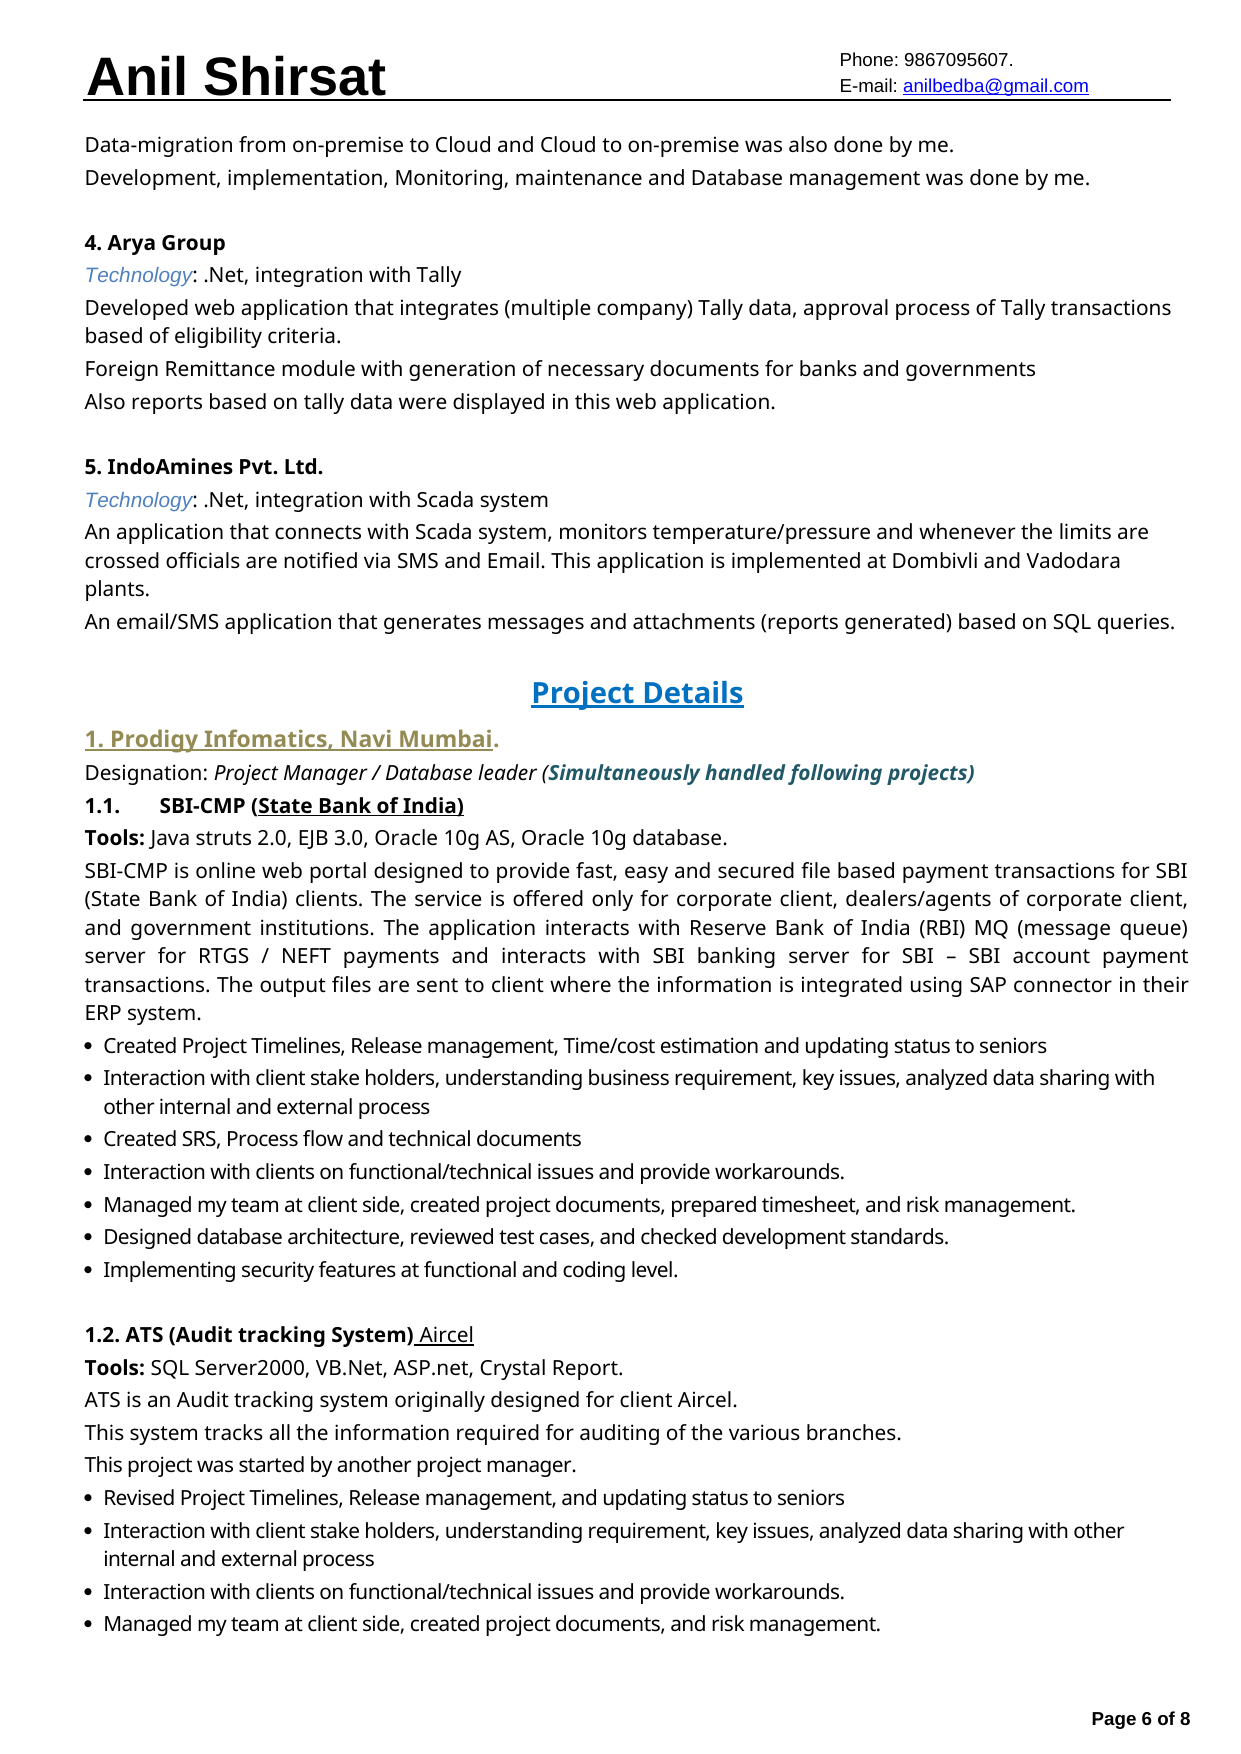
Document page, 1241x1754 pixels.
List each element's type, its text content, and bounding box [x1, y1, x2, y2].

text Development, implementation, Monitoring, maintenance and Database management was done by me. [84, 163, 1190, 191]
text Also reports based on tally data were displayed in this web application. [84, 387, 1190, 415]
list Created Project Timelines, Release management, Time/cost estimation and updating status to seniors [84, 1031, 1190, 1059]
text This system tracks all the information required for auditing of the various branches. [84, 1418, 1190, 1446]
text Tools: SQL Server2000, VB.Net, ASP.net, Crystal Report. [84, 1353, 1190, 1381]
text An email/SMS application that generates messages and attachments (reports generated) based on SQL queries. [84, 607, 1190, 635]
text Designation: Project Manager / Database leader (Simultaneously handled following projects) [84, 758, 1190, 787]
text ATS is an Audit tracking system originally designed for client Aircel. [84, 1385, 1190, 1414]
text Data-migration from on-premise to Cloud and Cloud to on-premise was also done by me. [84, 130, 1190, 159]
text Developed web application that integrates (multiple company) Tally data, approval process of Tally transactions based of eligibility criteria. [84, 293, 1190, 350]
text Technology: .Net, integration with Scada system [84, 485, 1190, 513]
list Interaction with client stake holders, understanding requirement, key issues, analyzed data sharing with other internal and external process [84, 1516, 1190, 1573]
list Interaction with clients on functional/technical issues and provide workarounds. [84, 1157, 1190, 1186]
text Foreign Remittance module with generation of necessary documents for banks and governments [84, 354, 1190, 383]
text An application that connects with Scada system, monitors temperature/pressure and whenever the limits are crossed officials are notified via SMS and Email. This application is implemented at Dombivli and Vadodara plants. [84, 517, 1190, 603]
text 5. IndoAmines Pvt. Ltd. [84, 452, 1190, 481]
list Managed my team at client side, created project documents, prepared timesheet, and risk management. [84, 1190, 1190, 1218]
list Revised Project Timelines, Release management, and updating status to seniors [84, 1483, 1190, 1512]
list SBI-CMP (State Bank of India) [84, 791, 1190, 819]
list Created SRS, Process flow and technical documents [84, 1124, 1190, 1153]
list Interaction with client stake holders, understanding business requirement, key issues, analyzed data sharing with other internal and external process [84, 1063, 1190, 1120]
text SBI-CMP is online web portal designed to provide fast, easy and secured file based payment transactions for SBI (State Bank of India) clients. The service is offered only for corporate client, dealers/agents of corporate client, and government institutions. The application interacts with Reserve Bank of India (RBI) MQ (message queue) server for RTGS / NEFT payments and interacts with SBI banking server for SBI – SBI account payment transactions. The output files are sent to client where the information is integrated using SAP connector in their ERP system. [84, 856, 1190, 1027]
list Interaction with clients on functional/technical issues and provide workarounds. [84, 1577, 1190, 1605]
text Technology: .Net, integration with Tally [84, 261, 1190, 289]
text 1. Prodigy Infomatics, Navi Mumbai. [84, 723, 1190, 754]
text Tools: Java struts 2.0, EJB 3.0, Oracle 10g AS, Oracle 10g database. [84, 823, 1190, 852]
text This project was started by another project manager. [84, 1451, 1190, 1479]
text 1.2. ATS (Audit tracking System) Aircel [84, 1320, 1190, 1348]
text Project Details [84, 672, 1190, 712]
list Designed database architecture, reviewed test cases, and checked development standards. [84, 1222, 1190, 1251]
list Implementing security features at functional and coding level. [84, 1255, 1190, 1283]
list Managed my team at client side, created project documents, and risk management. [84, 1609, 1190, 1638]
text 4. Arya Group [84, 228, 1190, 256]
